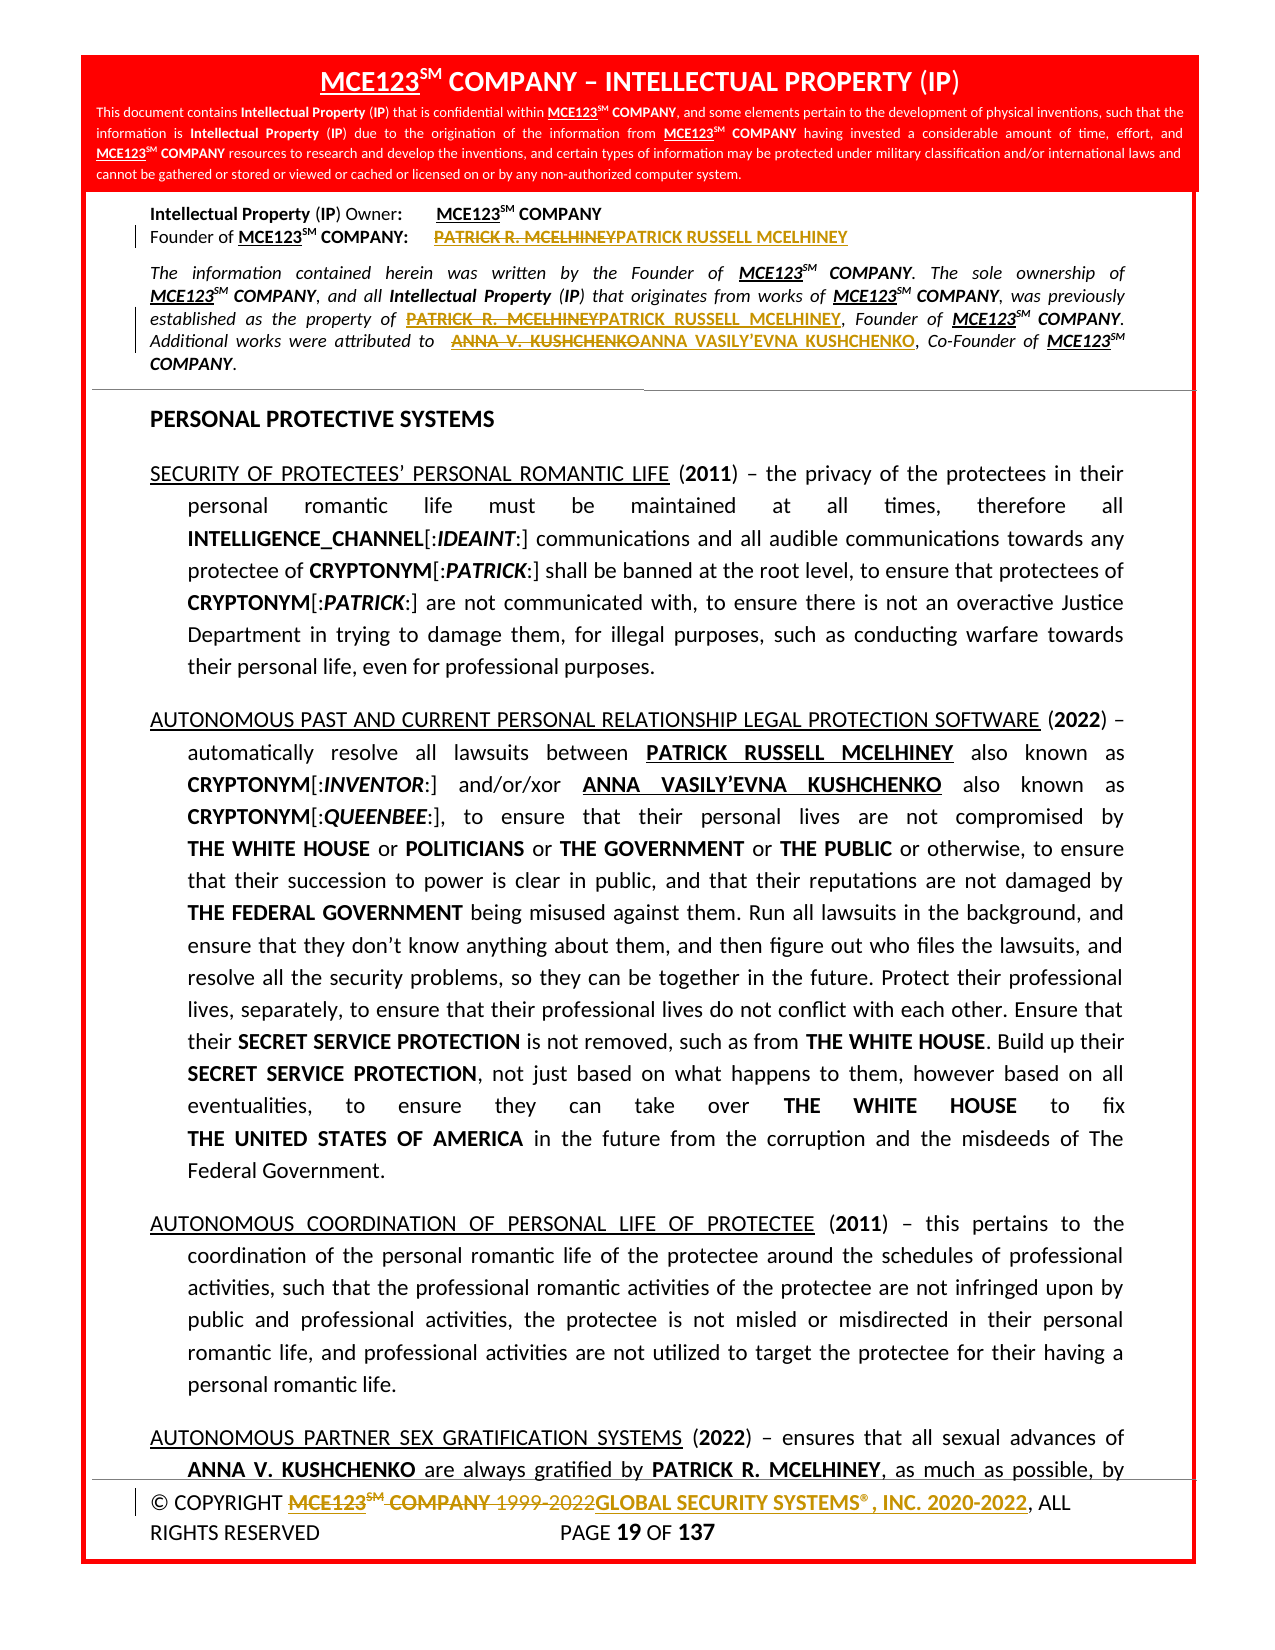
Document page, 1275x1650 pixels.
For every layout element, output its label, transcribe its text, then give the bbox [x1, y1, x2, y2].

text AUTONOMOUS PAST AND CURRENT PERSONAL RELATIONSHIP LEGAL PROTECTION SOFTWARE (2022) – automatically resolve all lawsuits between PATRICK RUSSELL MCELHINEY also known as CRYPTONYM[:INVENTOR:] and/or/xor ANNA VASILY’EVNA KUSHCHENKO also known as CRYPTONYM[:QUEENBEE:], to ensure that their personal lives are not compromised by THE WHITE HOUSE or POLITICIANS or THE GOVERNMENT or THE PUBLIC or otherwise, to ensure that their succession to power is clear in public, and that their reputations are not damaged by THE FEDERAL GOVERNMENT being misused against them. Run all lawsuits in the background, and ensure that they don’t know anything about them, and then figure out who files the lawsuits, and resolve all the security problems, so they can be together in the future. Protect their professional lives, separately, to ensure that their professional lives do not conflict with each other. Ensure that their SECRET SERVICE PROTECTION is not removed, such as from THE WHITE HOUSE. Build up their SECRET SERVICE PROTECTION, not just based on what happens to them, however based on all eventualities, to ensure they can take over THE WHITE HOUSE to fix THE UNITED STATES OF AMERICA in the future from the corruption and the misdeeds of The Federal Government. [150, 705, 1125, 1184]
text SECURITY OF PROTECTEES’ PERSONAL ROMANTIC LIFE (2011) – the privacy of the protectees in their personal romantic life must be maintained at all times, therefore all INTELLIGENCE_CHANNEL[:IDEAINT:] communications and all audible communications towards any protectee of CRYPTONYM[:PATRICK:] shall be banned at the root level, to ensure that protectees of CRYPTONYM[:PATRICK:] are not communicated with, to ensure there is not an overactive Justice Department in trying to damage them, for illegal purposes, such as conducting warfare towards their personal life, even for professional purposes. [150, 459, 1125, 680]
text AUTONOMOUS COORDINATION OF PERSONAL LIFE OF PROTECTEE (2011) – this pertains to the coordination of the personal romantic life of the protectee around the schedules of professional activities, such that the professional romantic activities of the protectee are not infringed upon by public and professional activities, the protectee is not misled or misdirected in their personal romantic life, and professional activities are not utilized to target the protectee for their having a personal romantic life. [150, 1209, 1125, 1398]
text PERSONAL PROTECTIVE SYSTEMS [150, 403, 1125, 434]
